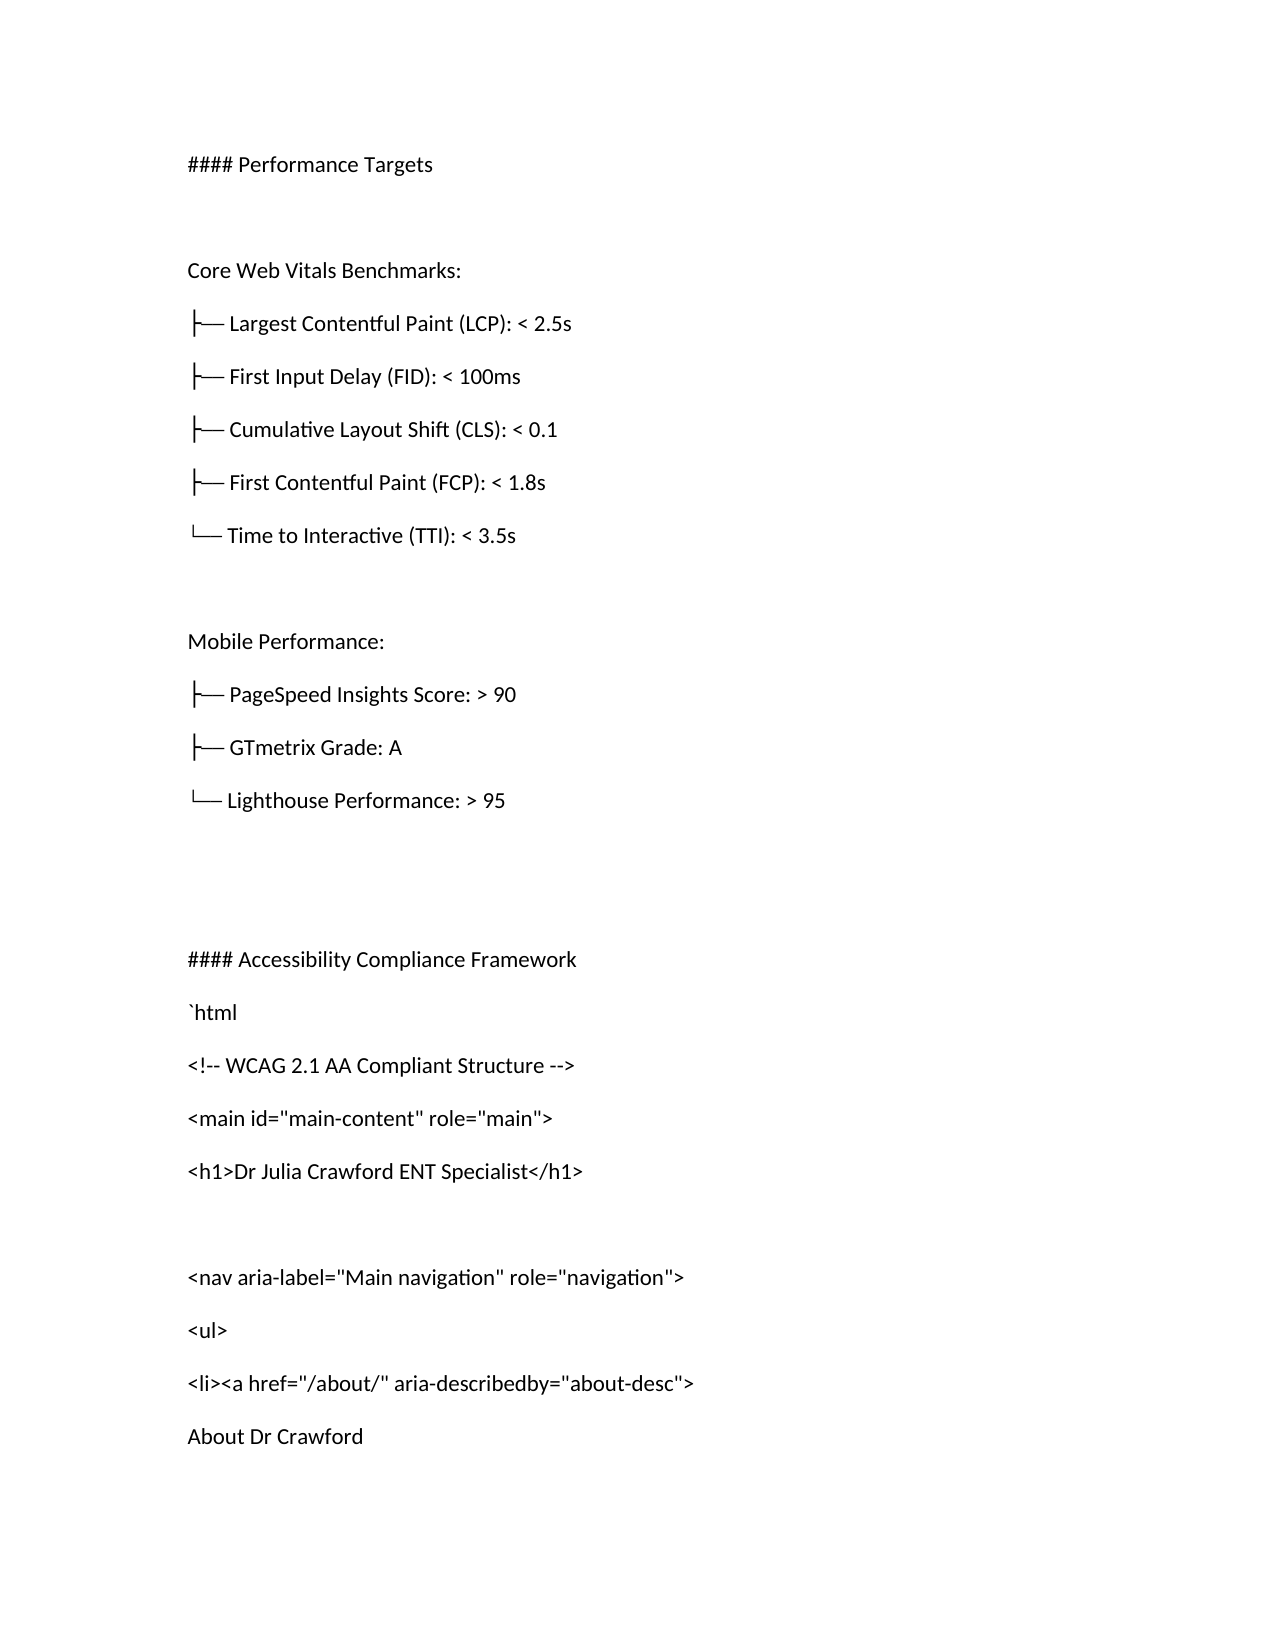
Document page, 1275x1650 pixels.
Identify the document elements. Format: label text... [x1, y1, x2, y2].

text └── Lighthouse Performance: > 95 [187, 786, 1087, 814]
text ├── Largest Contentful Paint (LCP): < 2.5s [195, 309, 1087, 337]
text <main id="main-content" role="main"> [187, 1104, 1087, 1132]
text └── Time to Interactive (TTI): < 3.5s [187, 521, 1087, 549]
text <ul> [187, 1316, 1087, 1344]
text ├── GTmetrix Grade: A [195, 733, 1087, 761]
text <nav aria-label="Main navigation" role="navigation"> [187, 1263, 1087, 1291]
text ├── Cumulative Layout Shift (CLS): < 0.1 [195, 415, 1087, 443]
text <li><a href="/about/" aria-describedby="about-desc"> [187, 1369, 1087, 1397]
text #### Accessibility Compliance Framework [187, 945, 1087, 973]
text Mobile Performance: [187, 627, 1087, 655]
text About Dr Crawford [187, 1422, 1087, 1451]
text Core Web Vitals Benchmarks: [187, 256, 1087, 284]
text <h1>Dr Julia Crawford ENT Specialist</h1> [187, 1157, 1087, 1185]
text #### Performance Targets [187, 150, 1087, 178]
text ├── First Contentful Paint (FCP): < 1.8s [195, 468, 1087, 496]
text ├── First Input Delay (FID): < 100ms [195, 362, 1087, 390]
text `html [187, 998, 1087, 1026]
text ├── PageSpeed Insights Score: > 90 [195, 680, 1087, 708]
text <!-- WCAG 2.1 AA Compliant Structure --> [187, 1051, 1087, 1079]
